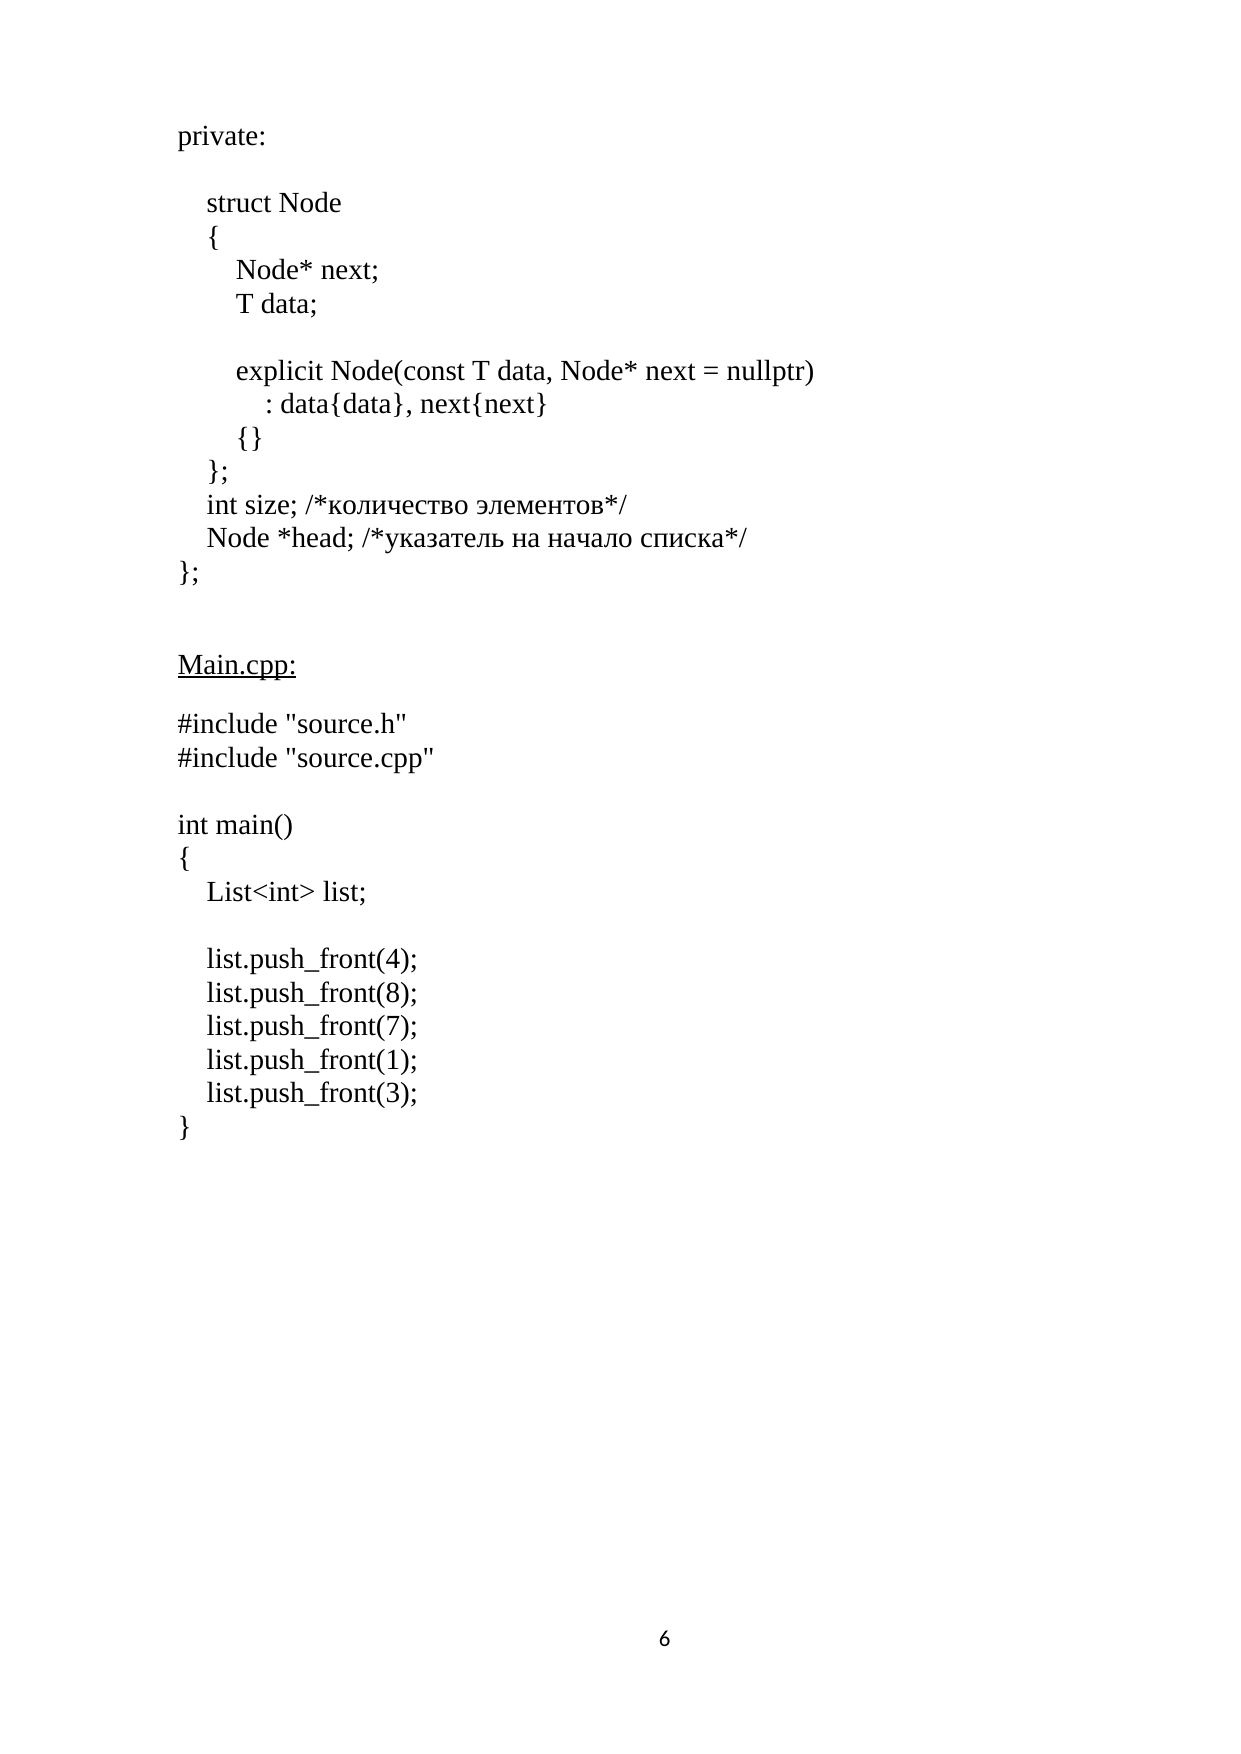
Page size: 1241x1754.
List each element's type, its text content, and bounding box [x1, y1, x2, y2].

text list.push_front(3); [177, 1075, 1152, 1109]
text Node* next; [177, 252, 1152, 286]
text explicit Node(const T data, Node* next = nullptr) [177, 353, 1152, 386]
text Node *head; /*указатель на начало списка*/ [177, 521, 1152, 554]
text struct Node [177, 185, 1152, 219]
text { [177, 219, 1152, 252]
text private: [177, 118, 1152, 152]
text #include "source.h" [177, 706, 1152, 740]
text } [177, 1109, 1152, 1142]
text List<int> list; [177, 874, 1152, 908]
text int size; /*количество элементов*/ [177, 487, 1152, 521]
text }; [177, 554, 1152, 588]
text list.push_front(7); [177, 1008, 1152, 1042]
text { [177, 841, 1152, 874]
text list.push_front(1); [177, 1042, 1152, 1075]
text list.push_front(4); [177, 941, 1152, 975]
text int main() [177, 807, 1152, 841]
text list.push_front(8); [177, 975, 1152, 1008]
text }; [177, 453, 1152, 487]
text Main.cpp: [177, 647, 1152, 681]
text T data; [177, 286, 1152, 319]
text #include "source.cpp" [177, 740, 1152, 773]
text : data{data}, next{next} [177, 386, 1152, 420]
text {} [177, 420, 1152, 453]
